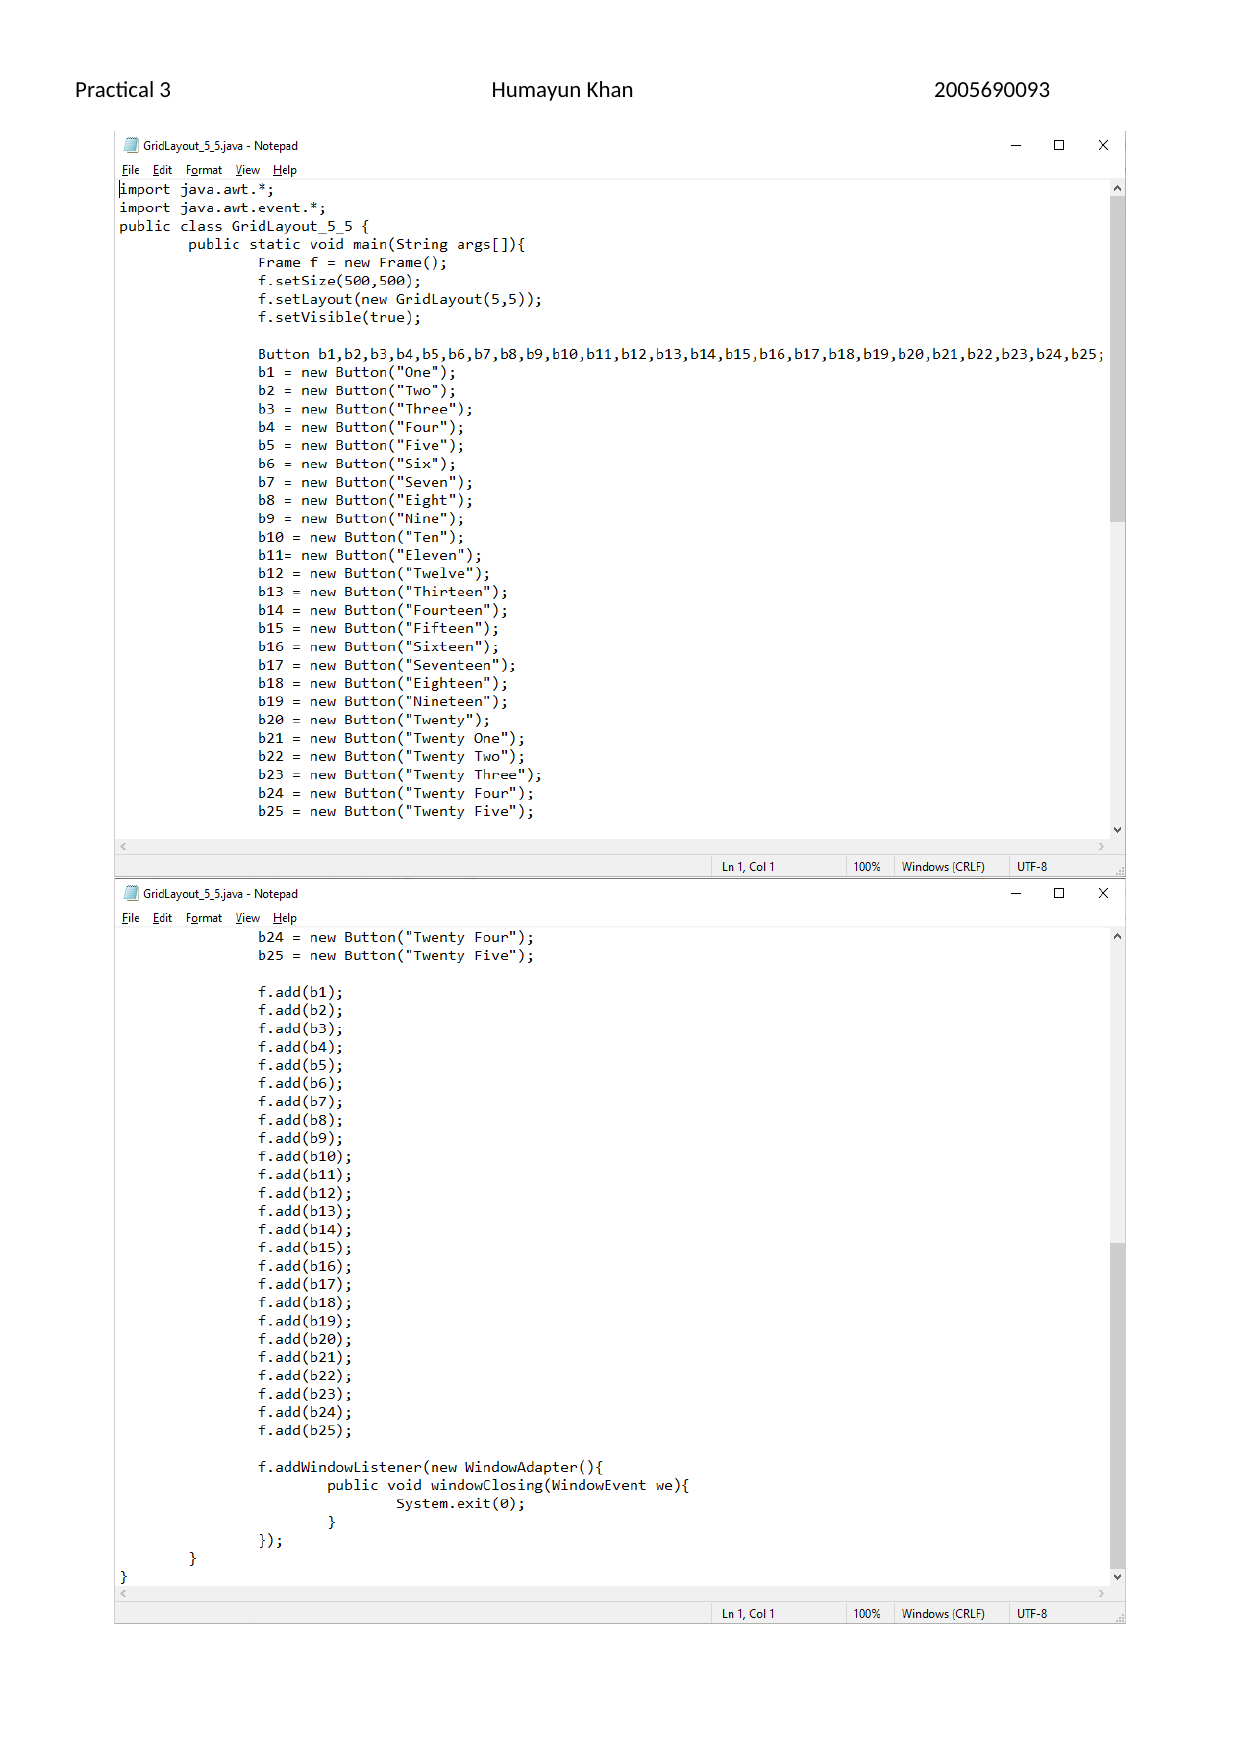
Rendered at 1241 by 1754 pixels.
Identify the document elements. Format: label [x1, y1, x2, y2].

picture [114, 878, 1126, 1624]
picture [114, 131, 1126, 877]
